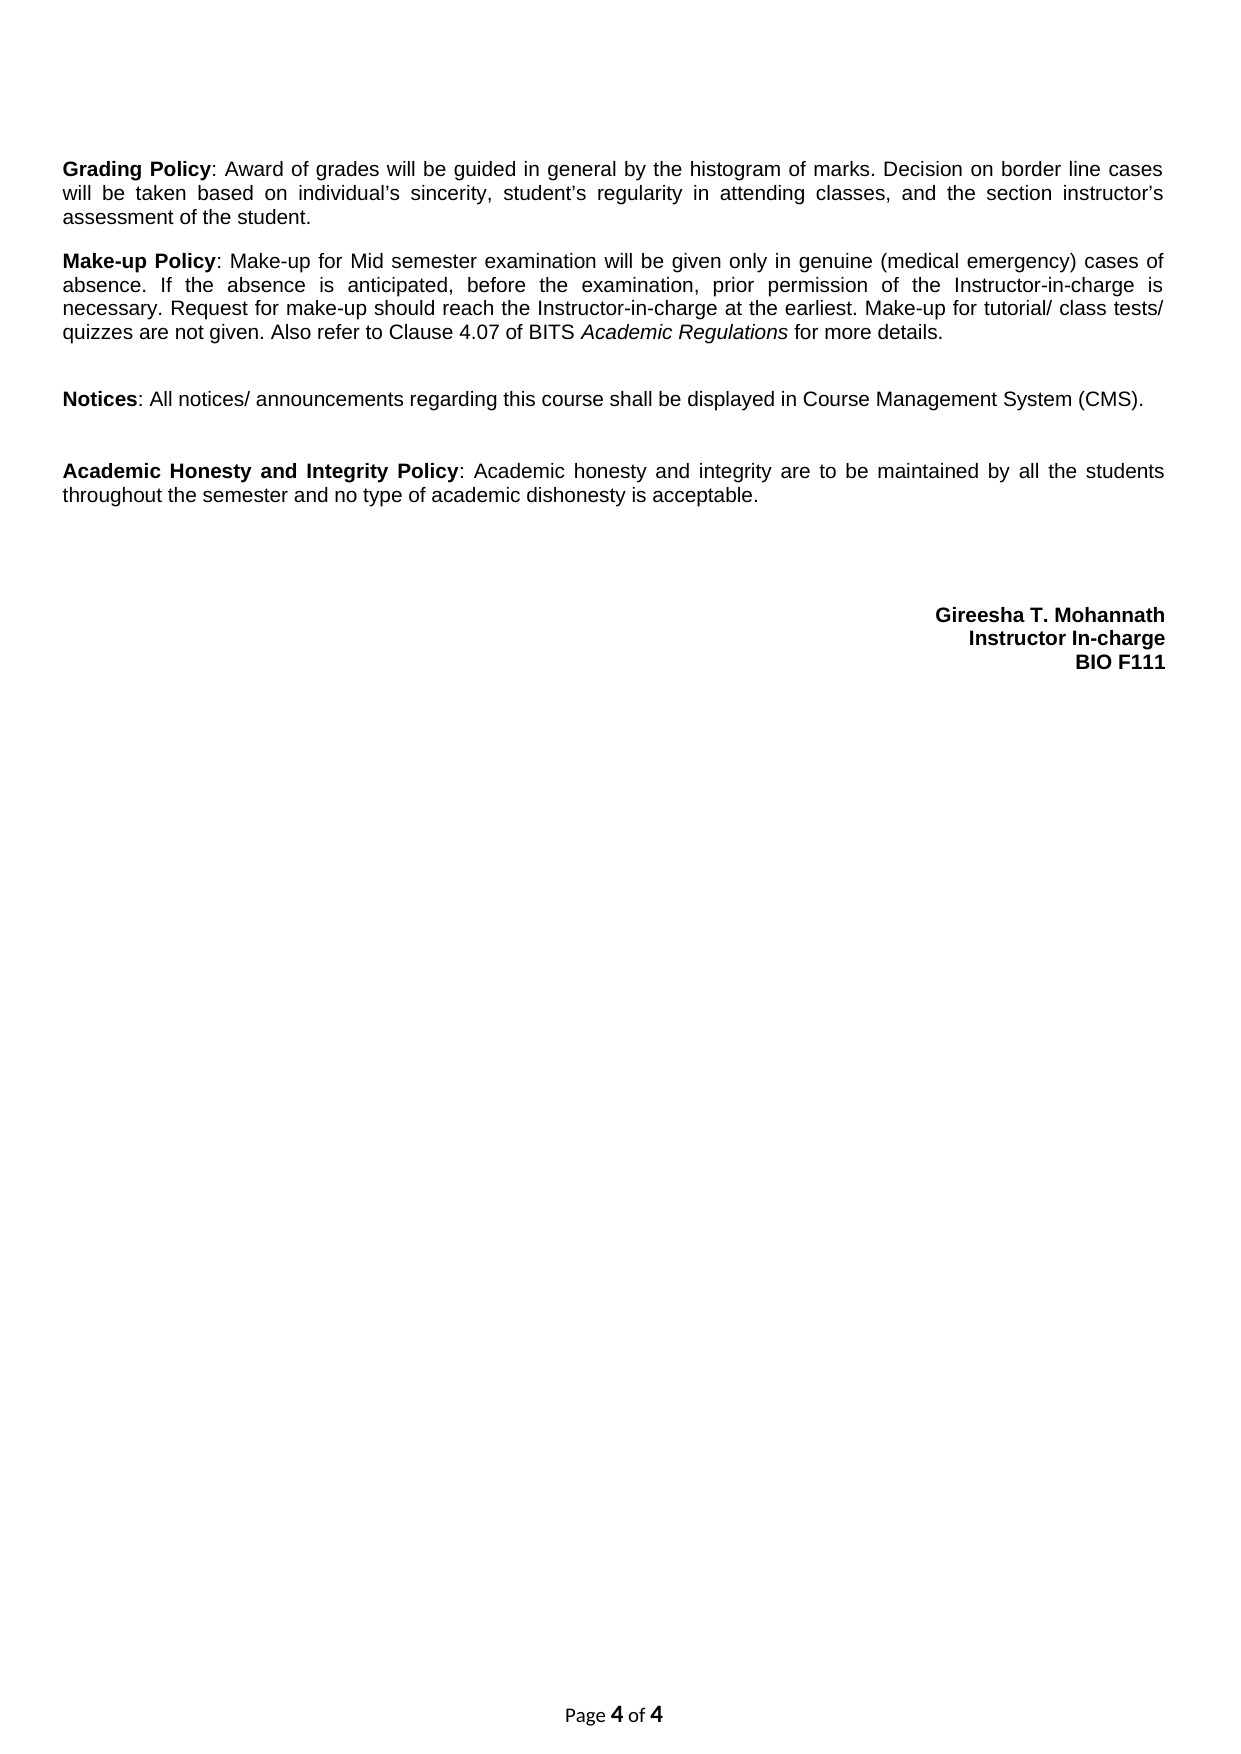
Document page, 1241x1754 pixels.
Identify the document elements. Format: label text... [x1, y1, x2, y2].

text Instructor In-charge [62, 626, 1165, 650]
text BIO F111 [62, 650, 1165, 674]
text Notices: All notices/ announcements regarding this course shall be displayed in Course Management System (CMS). [62, 387, 1165, 411]
text Academic Honesty and Integrity Policy: Academic honesty and integrity are to be maintained by all the students throughout the semester and no type of academic dishonesty is acceptable. [62, 460, 1165, 506]
text Grading Policy: Award of grades will be guided in general by the histogram of marks. Decision on border line cases will be taken based on individual’s sincerity, student’s regularity in attending classes, and the section instructor’s assessment of the student. [62, 158, 1165, 228]
text Make-up Policy: Make-up for Mid semester examination will be given only in genuine (medical emergency) cases of absence. If the absence is anticipated, before the examination, prior permission of the Instructor-in-charge is necessary. Request for make-up should reach the Instructor-in-charge at the earliest. Make-up for tutorial/ class tests/ quizzes are not given. Also refer to Clause 4.07 of BITS Academic Regulations for more details. [62, 249, 1165, 343]
text Gireesha T. Mohannath [62, 602, 1165, 626]
